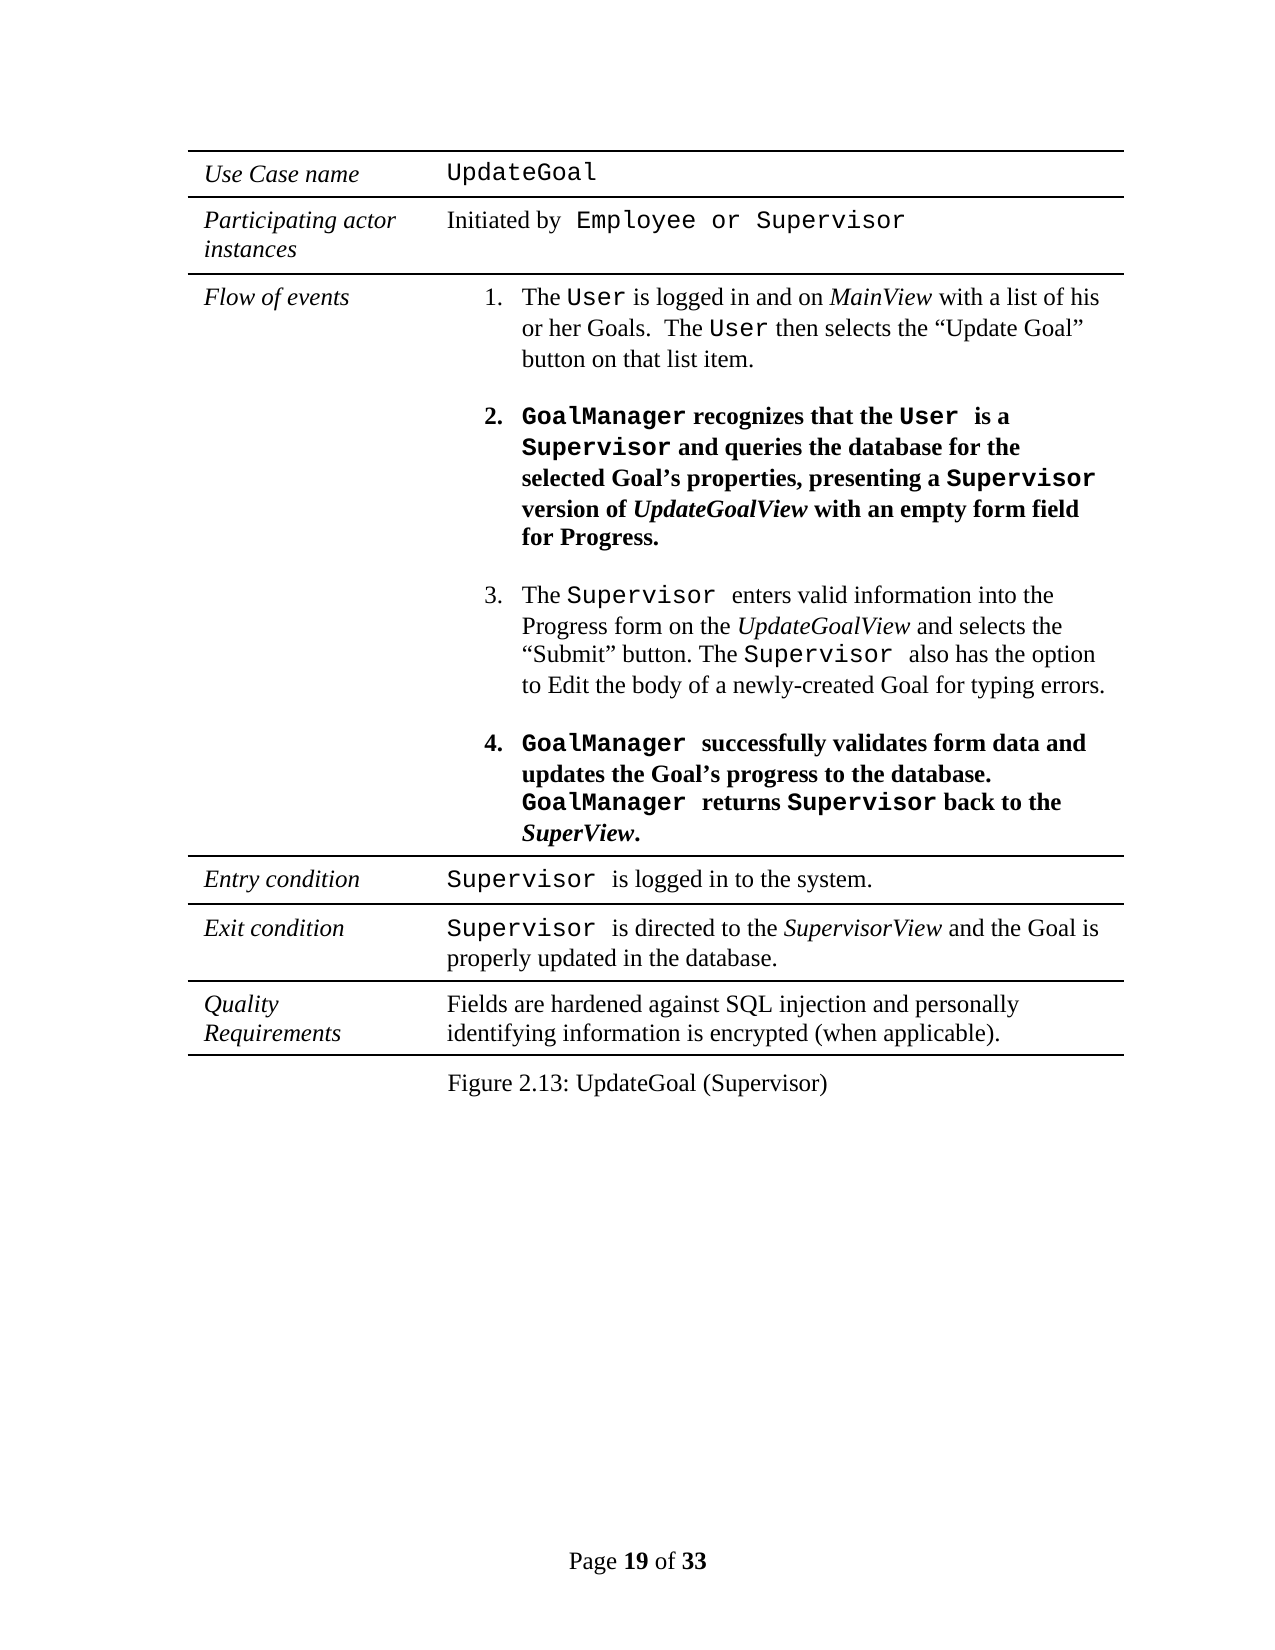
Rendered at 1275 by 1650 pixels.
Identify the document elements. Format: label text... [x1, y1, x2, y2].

table_cell Quality Requirements [188, 982, 430, 1054]
table_cell Initiated by Employee or Supervisor [430, 198, 1124, 272]
table_cell The User is logged in and on MainView with a list of his or her Goals. The User then selects the “Update Goal” button on that list item. GoalManager recognizes that the User is a Supervisor and queries the database for the selected Goal’s properties, presenting a Supervisor version of UpdateGoalView with an empty form field for Progress. The Supervisor enters valid information into the Progress form on the UpdateGoalView and selects the “Submit” button. The Supervisor also has the option to Edit the body of a newly-created Goal for typing errors. GoalManager successfully validates form data and updates the Goal’s progress to the database. GoalManager returns Supervisor back to the SuperView. [430, 275, 1124, 854]
table_cell Participating actor instances [188, 198, 430, 272]
table_cell Fields are hardened against SQL injection and personally identifying information is encrypted (when applicable). [430, 982, 1124, 1054]
table_header Use Case name [188, 152, 430, 196]
table_cell Flow of events [188, 275, 430, 854]
table_cell Supervisor is logged in to the system. [430, 857, 1124, 903]
table_cell Entry condition [188, 857, 430, 903]
table_header UpdateGoal [430, 152, 1124, 196]
table_cell Supervisor is directed to the SupervisorView and the Goal is properly updated in the database. [430, 905, 1124, 980]
table_cell Exit condition [188, 905, 430, 980]
